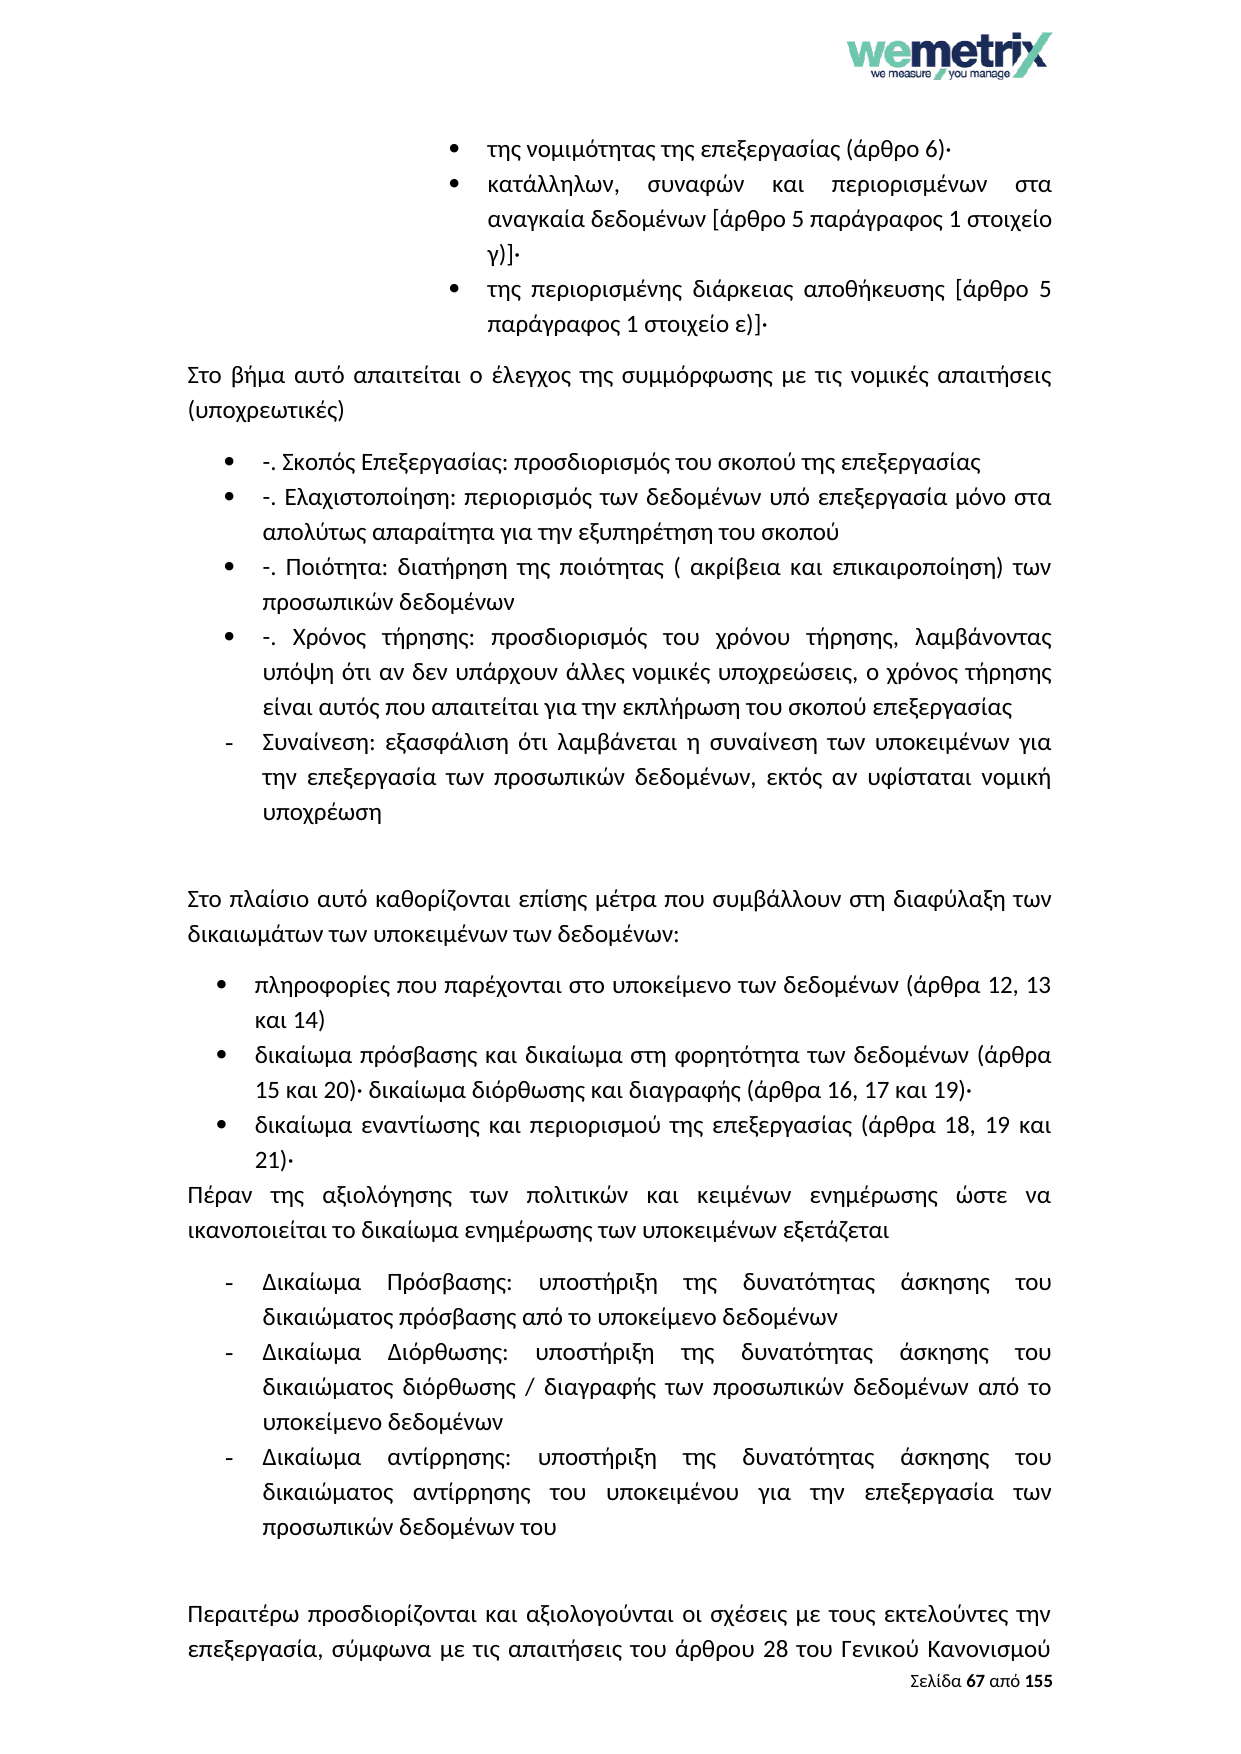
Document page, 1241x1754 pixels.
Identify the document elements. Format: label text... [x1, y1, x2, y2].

text Στο πλαίσιο αυτό καθορίζονται επίσης μέτρα που συμβάλλουν στη διαφύλαξη των δικαιωμάτων των υποκειμένων των δεδομένων: [187, 883, 1053, 948]
list -. Χρόνος τήρησης: προσδιορισμός του χρόνου τήρησης, λαμβάνοντας υπόψη ότι αν δεν υπάρχουν άλλες νομικές υποχρεώσεις, ο χρόνος τήρησης είναι αυτός που απαιτείται για την εκπλήρωση του σκοπού επεξεργασίας [225, 621, 1053, 722]
list -. Ποιότητα: διατήρηση της ποιότητας ( ακρίβεια και επικαιροποίηση) των προσωπικών δεδομένων [225, 551, 1053, 617]
list -. Ελαχιστοποίηση: περιορισμός των δεδομένων υπό επεξεργασία μόνο στα απολύτως απαραίτητα για την εξυπηρέτηση του σκοπού [225, 481, 1053, 547]
text Πέραν της αξιολόγησης των πολιτικών και κειμένων ενημέρωσης ώστε να ικανοποιείται το δικαίωμα ενημέρωσης των υποκειμένων εξετάζεται [187, 1179, 1053, 1245]
list της περιορισμένης διάρκειας αποθήκευσης [άρθρο 5 παράγραφος 1 στοιχείο ε)]· [450, 273, 1053, 338]
list δικαίωμα εναντίωσης και περιορισμού της επεξεργασίας (άρθρα 18, 19 και 21)· [217, 1109, 1053, 1175]
list Συναίνεση: εξασφάλιση ότι λαμβάνεται η συναίνεση των υποκειμένων για την επεξεργασία των προσωπικών δεδομένων, εκτός αν υφίσταται νομική υποχρέωση [225, 726, 1053, 827]
list -. Σκοπός Επεξεργασίας: προσδιορισμός του σκοπού της επεξεργασίας [225, 446, 1053, 477]
list κατάλληλων, συναφών και περιορισμένων στα αναγκαία δεδομένων [άρθρο 5 παράγραφος 1 στοιχείο γ)]· [450, 168, 1053, 268]
list πληροφορίες που παρέχονται στο υποκείμενο των δεδομένων (άρθρα 12, 13 και 14) [217, 969, 1053, 1035]
picture [844, 29, 1053, 80]
list Δικαίωμα αντίρρησης: υποστήριξη της δυνατότητας άσκησης του δικαιώματος αντίρρησης του υποκειμένου για την επεξεργασία των προσωπικών δεδομένων του [225, 1441, 1053, 1542]
list δικαίωμα πρόσβασης και δικαίωμα στη φορητότητα των δεδομένων (άρθρα 15 και 20)· δικαίωμα διόρθωσης και διαγραφής (άρθρα 16, 17 και 19)· [217, 1039, 1053, 1105]
list της νομιμότητας της επεξεργασίας (άρθρο 6)· [450, 133, 1053, 163]
list Δικαίωμα Διόρθωσης: υποστήριξη της δυνατότητας άσκησης του δικαιώματος διόρθωσης / διαγραφής των προσωπικών δεδομένων από το υποκείμενο δεδομένων [225, 1336, 1053, 1437]
text Στο βήμα αυτό απαιτείται ο έλεγχος της συμμόρφωσης με τις νομικές απαιτήσεις (υποχρεωτικές) [187, 359, 1053, 425]
list Δικαίωμα Πρόσβασης: υποστήριξη της δυνατότητας άσκησης του δικαιώματος πρόσβασης από το υποκείμενο δεδομένων [225, 1266, 1053, 1332]
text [187, 1598, 1053, 1663]
